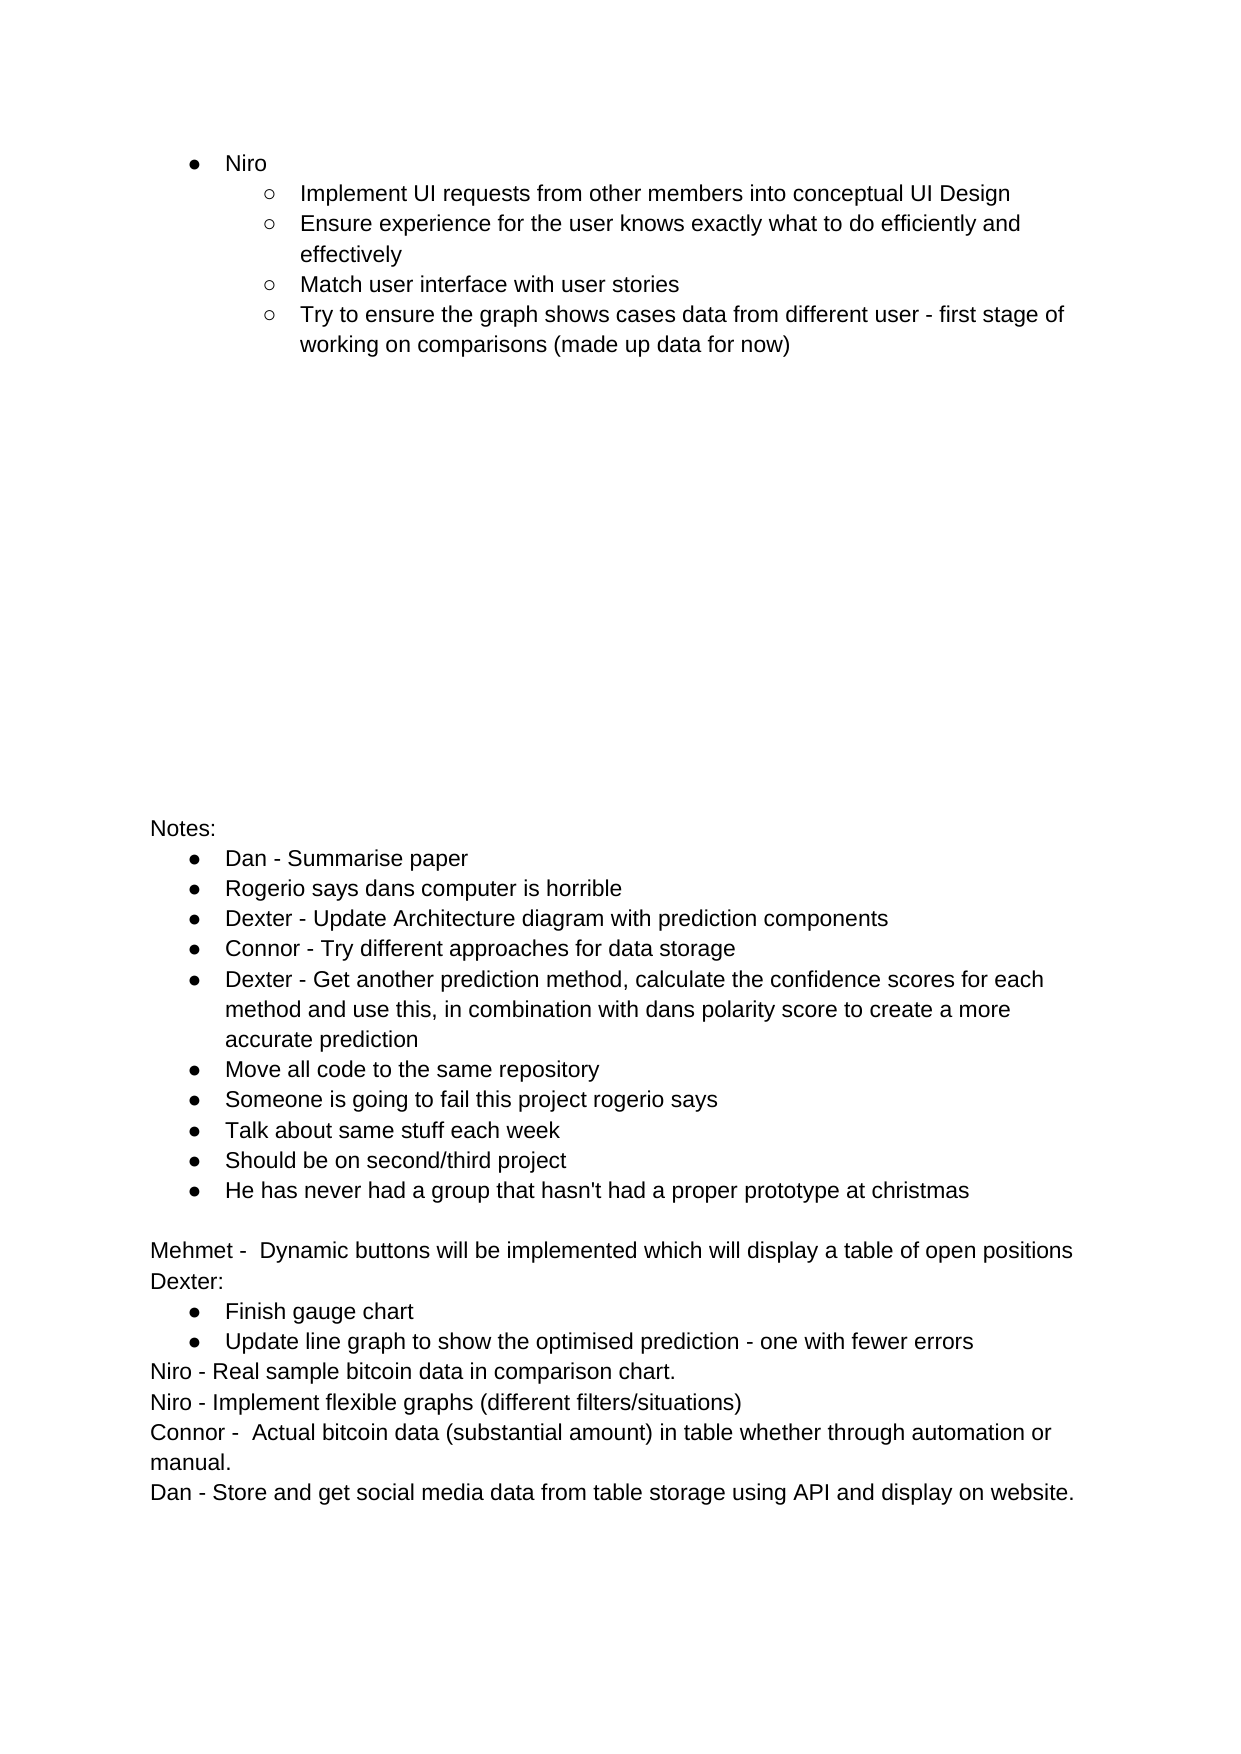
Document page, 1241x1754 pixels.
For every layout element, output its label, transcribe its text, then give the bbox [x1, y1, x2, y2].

list Implement UI requests from other members into conceptual UI Design [262, 180, 1090, 207]
text Mehmet - Dynamic buttons will be implemented which will display a table of open positions [150, 1237, 1090, 1264]
list Someone is going to fail this project rogerio says [187, 1086, 1090, 1113]
list Finish gauge chart [187, 1298, 1090, 1324]
text Notes: [150, 814, 1090, 841]
list Move all code to the same repository [187, 1056, 1090, 1083]
list Dexter - Update Architecture diagram with prediction components [187, 905, 1090, 932]
list Should be on second/third project [187, 1147, 1090, 1173]
list Connor - Try different approaches for data storage [187, 935, 1090, 962]
text Dan - Store and get social media data from table storage using API and display on website. [150, 1479, 1090, 1506]
text Niro - Implement flexible graphs (different filters/situations) [150, 1388, 1090, 1415]
list Ensure experience for the user knows exactly what to do efficiently and effectively [262, 210, 1090, 267]
list Try to ensure the graph shows cases data from different user - first stage of working on comparisons (made up data for now) [262, 301, 1090, 358]
list Update line graph to show the optimised prediction - one with fewer errors [187, 1328, 1090, 1354]
list Dan - Summarise paper [187, 845, 1090, 871]
list Talk about same stuff each week [187, 1117, 1090, 1143]
text Connor - Actual bitcoin data (substantial amount) in table whether through automation or manual. [150, 1419, 1090, 1475]
text Niro - Real sample bitcoin data in comparison chart. [150, 1358, 1090, 1385]
list Niro [187, 150, 1090, 176]
list He has never had a group that hasn't had a proper prototype at christmas [187, 1177, 1090, 1203]
text Dexter: [150, 1268, 1090, 1294]
list Match user interface with user stories [262, 271, 1090, 297]
list Dexter - Get another prediction method, calculate the confidence scores for each method and use this, in combination with dans polarity score to create a more accurate prediction [187, 966, 1090, 1052]
list Rogerio says dans computer is horrible [187, 875, 1090, 901]
